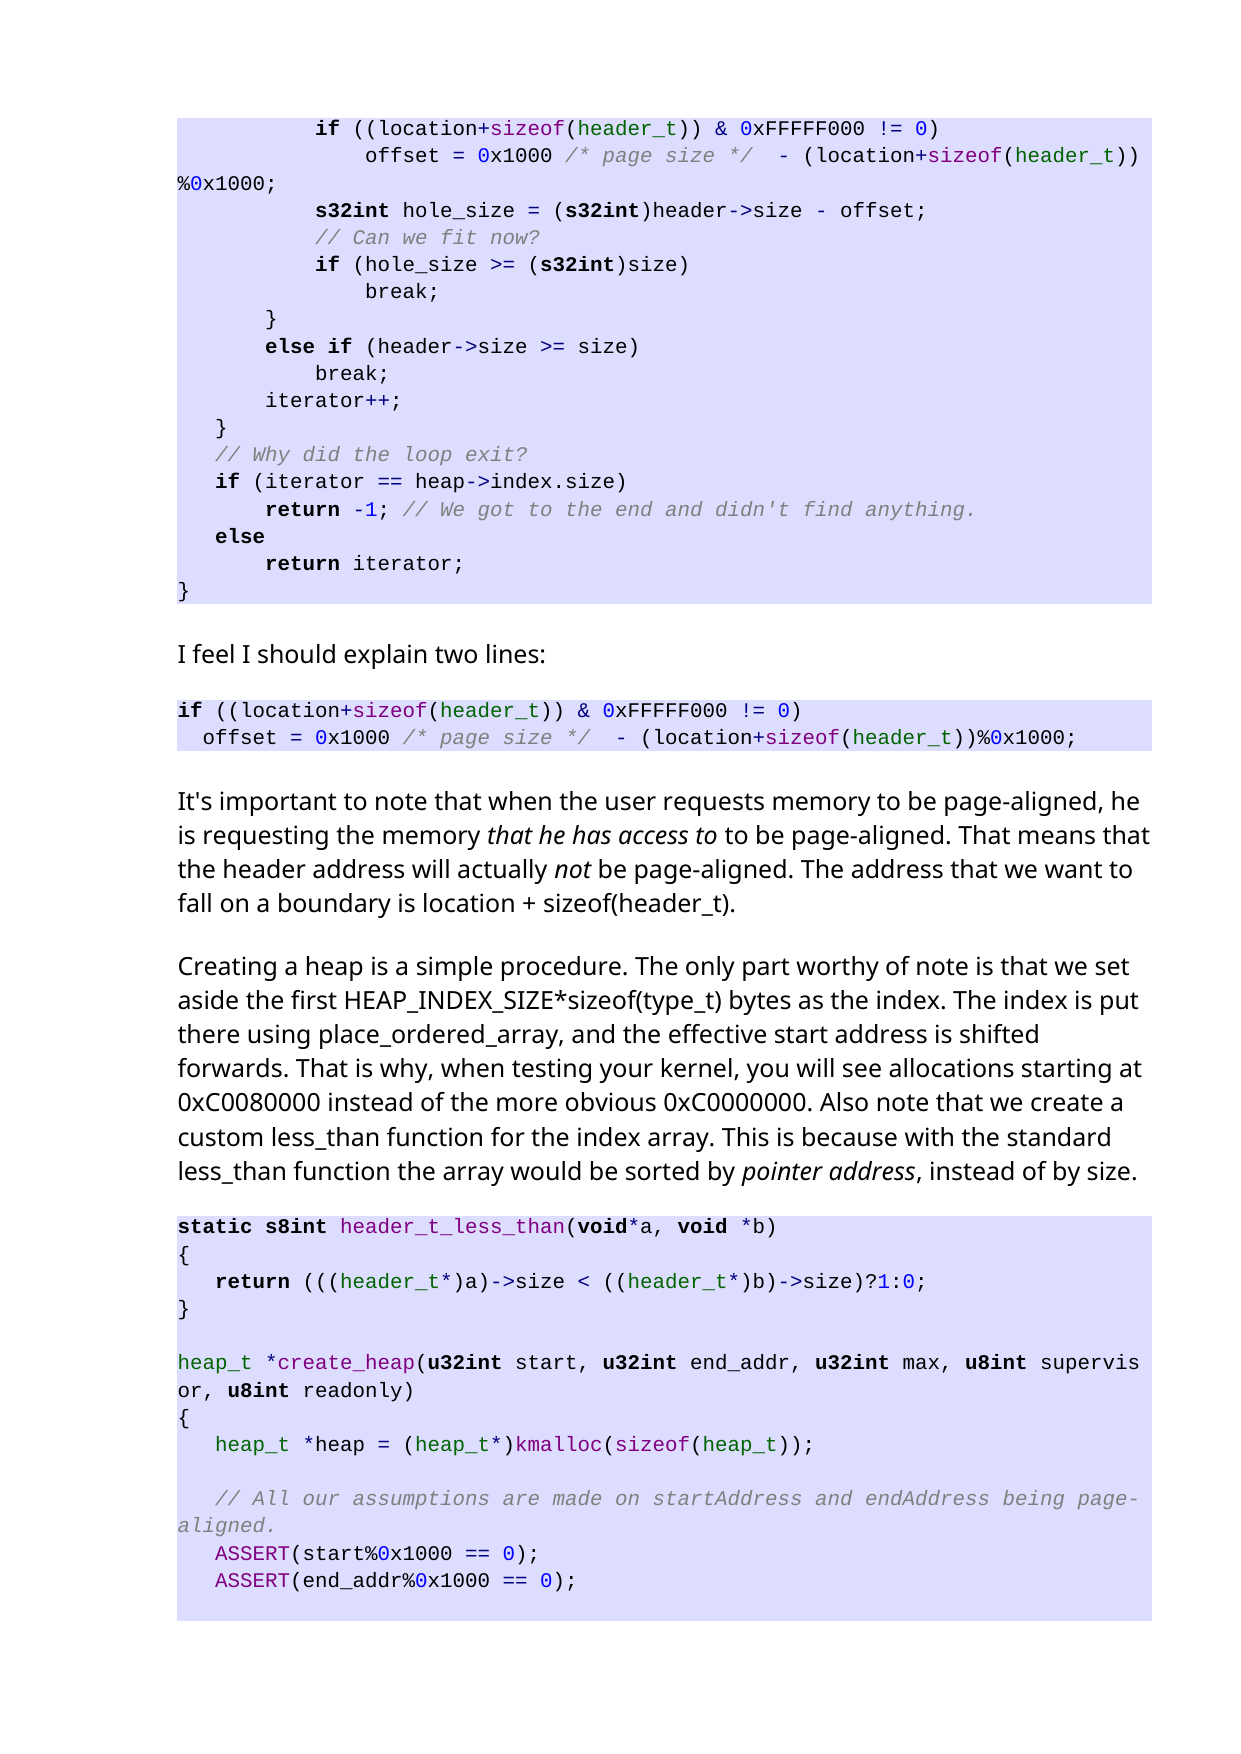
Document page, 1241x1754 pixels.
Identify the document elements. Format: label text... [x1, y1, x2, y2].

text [177, 118, 1152, 604]
text I feel I should explain two lines: [177, 637, 1152, 671]
text It's important to note that when the user requests memory to be page-aligned, he is requesting the memory that he has access to to be page-aligned. That means that the header address will actually not be page-aligned. The address that we want to fall on a boundary is location + sizeof(header_t). [177, 783, 1152, 920]
text if ((location+sizeof(header_t)) & 0xFFFFF000 != 0) offset = 0x1000 /* page size */ - (location+sizeof(header_t))%0x1000; [177, 700, 1152, 751]
text Creating a heap is a simple procedure. The only part worthy of note is that we set aside the first HEAP_INDEX_SIZE*sizeof(type_t) bytes as the index. The index is put there using place_ordered_array, and the effective start address is shifted forwards. That is why, when testing your kernel, you will see allocations starting at 0xC0080000 instead of the more obvious 0xC0000000. Also note that we create a custom less_than function for the index array. This is because with the standard less_than function the array would be sorted by pointer address, instead of by size. [177, 949, 1152, 1187]
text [177, 1216, 1152, 1621]
